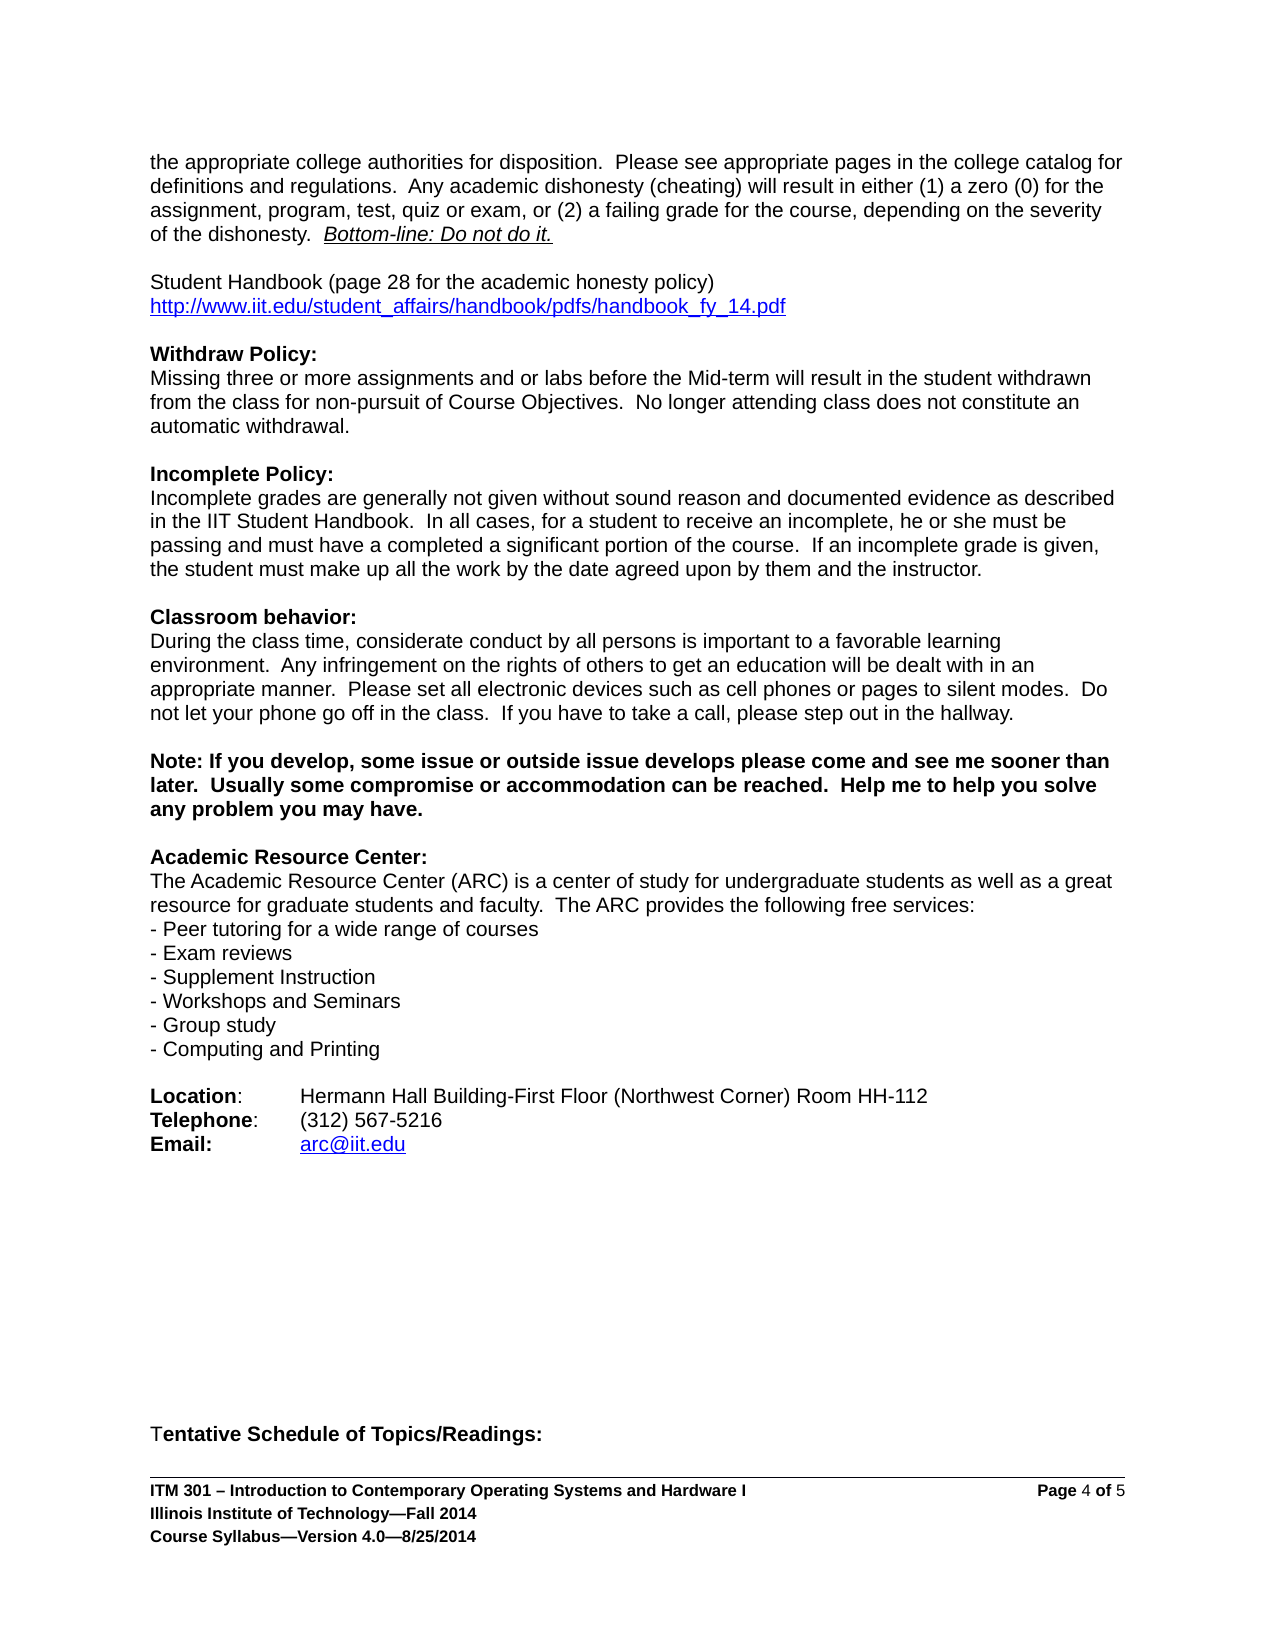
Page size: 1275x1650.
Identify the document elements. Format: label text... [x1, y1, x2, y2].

text Email: arc@iit.edu [150, 1132, 1125, 1156]
text - Peer tutoring for a wide range of courses [150, 917, 1125, 941]
text Note: If you develop, some issue or outside issue develops please come and see me sooner than later. Usually some compromise or accommodation can be reached. Help me to help you solve any problem you may have. [150, 749, 1125, 821]
text - Supplement Instruction [150, 964, 1125, 988]
text Incomplete Policy: [150, 461, 1125, 485]
text - Workshops and Seminars [150, 988, 1125, 1012]
text Incomplete grades are generally not given without sound reason and documented evidence as described in the IIT Student Handbook. In all cases, for a student to receive an incomplete, he or she must be passing and must have a completed a significant portion of the course. If an incomplete grade is given, the student must make up all the work by the date agreed upon by them and the instructor. [150, 485, 1125, 581]
text Withdraw Policy: [150, 342, 1125, 366]
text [150, 150, 1125, 246]
text - Group study [150, 1012, 1125, 1036]
text Missing three or more assignments and or labs before the Mid-term will result in the student withdrawn from the class for non-pursuit of Course Objectives. No longer attending class does not constitute an automatic withdrawal. [150, 366, 1125, 437]
text Location: Hermann Hall Building-First Floor (Northwest Corner) Room HH-112 [150, 1084, 1125, 1108]
text Telephone: (312) 567-5216 [150, 1108, 1125, 1132]
text http://www.iit.edu/student_affairs/handbook/pdfs/handbook_fy_14.pdf [150, 294, 1125, 318]
text Academic Resource Center: [150, 845, 1125, 869]
text Classroom behavior: [150, 605, 1125, 629]
text The Academic Resource Center (ARC) is a center of study for undergraduate students as well as a great resource for graduate students and faculty. The ARC provides the following free services: [150, 869, 1125, 917]
text During the class time, considerate conduct by all persons is important to a favorable learning environment. Any infringement on the rights of others to get an education will be dealt with in an appropriate manner. Please set all electronic devices such as cell phones or pages to silent modes. Do not let your phone go off in the class. If you have to take a call, please step out in the hallway. [150, 629, 1125, 725]
text - Exam reviews [150, 941, 1125, 964]
text - Computing and Printing [150, 1036, 1125, 1060]
text Tentative Schedule of Topics/Readings: [150, 1422, 1125, 1446]
text Student Handbook (page 28 for the academic honesty policy) [150, 270, 1125, 294]
